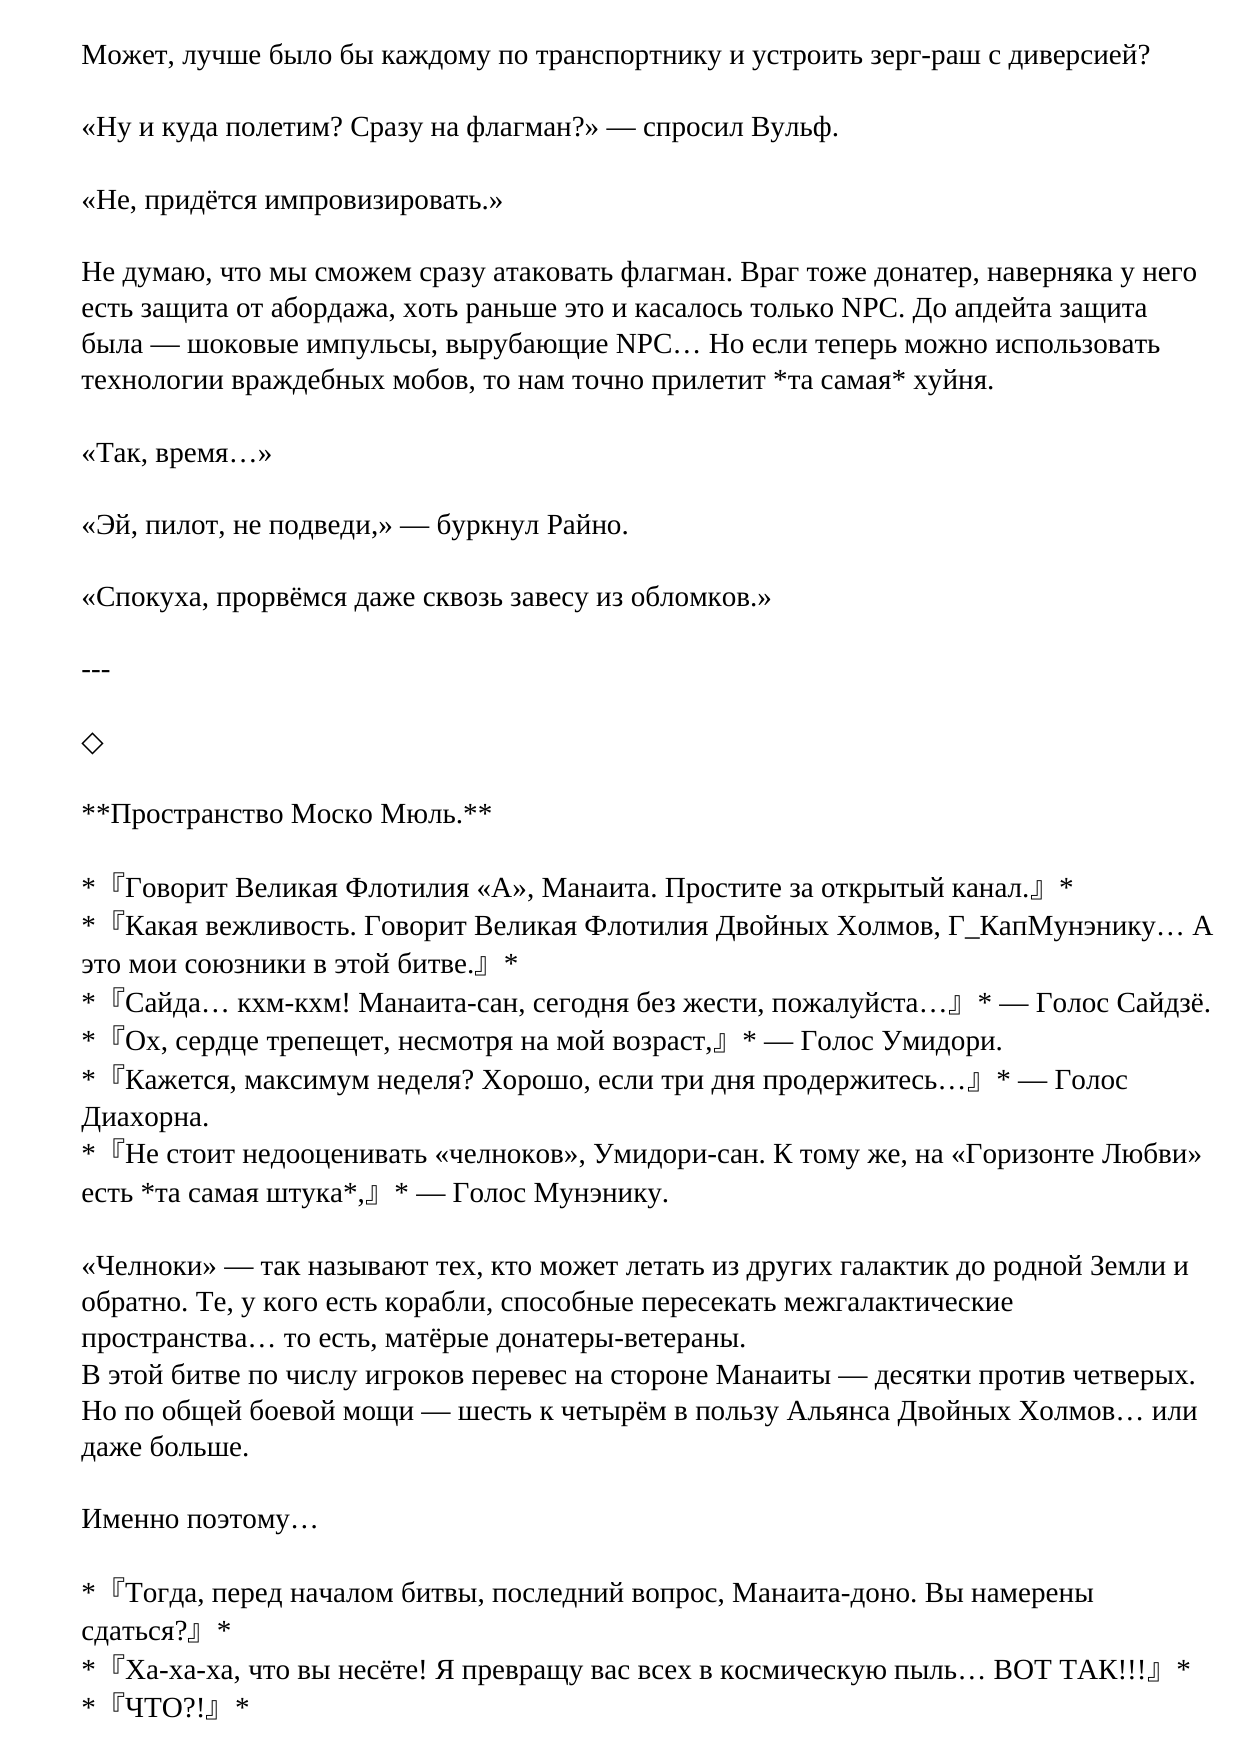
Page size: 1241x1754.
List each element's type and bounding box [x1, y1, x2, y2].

text [81, 37, 1215, 1725]
